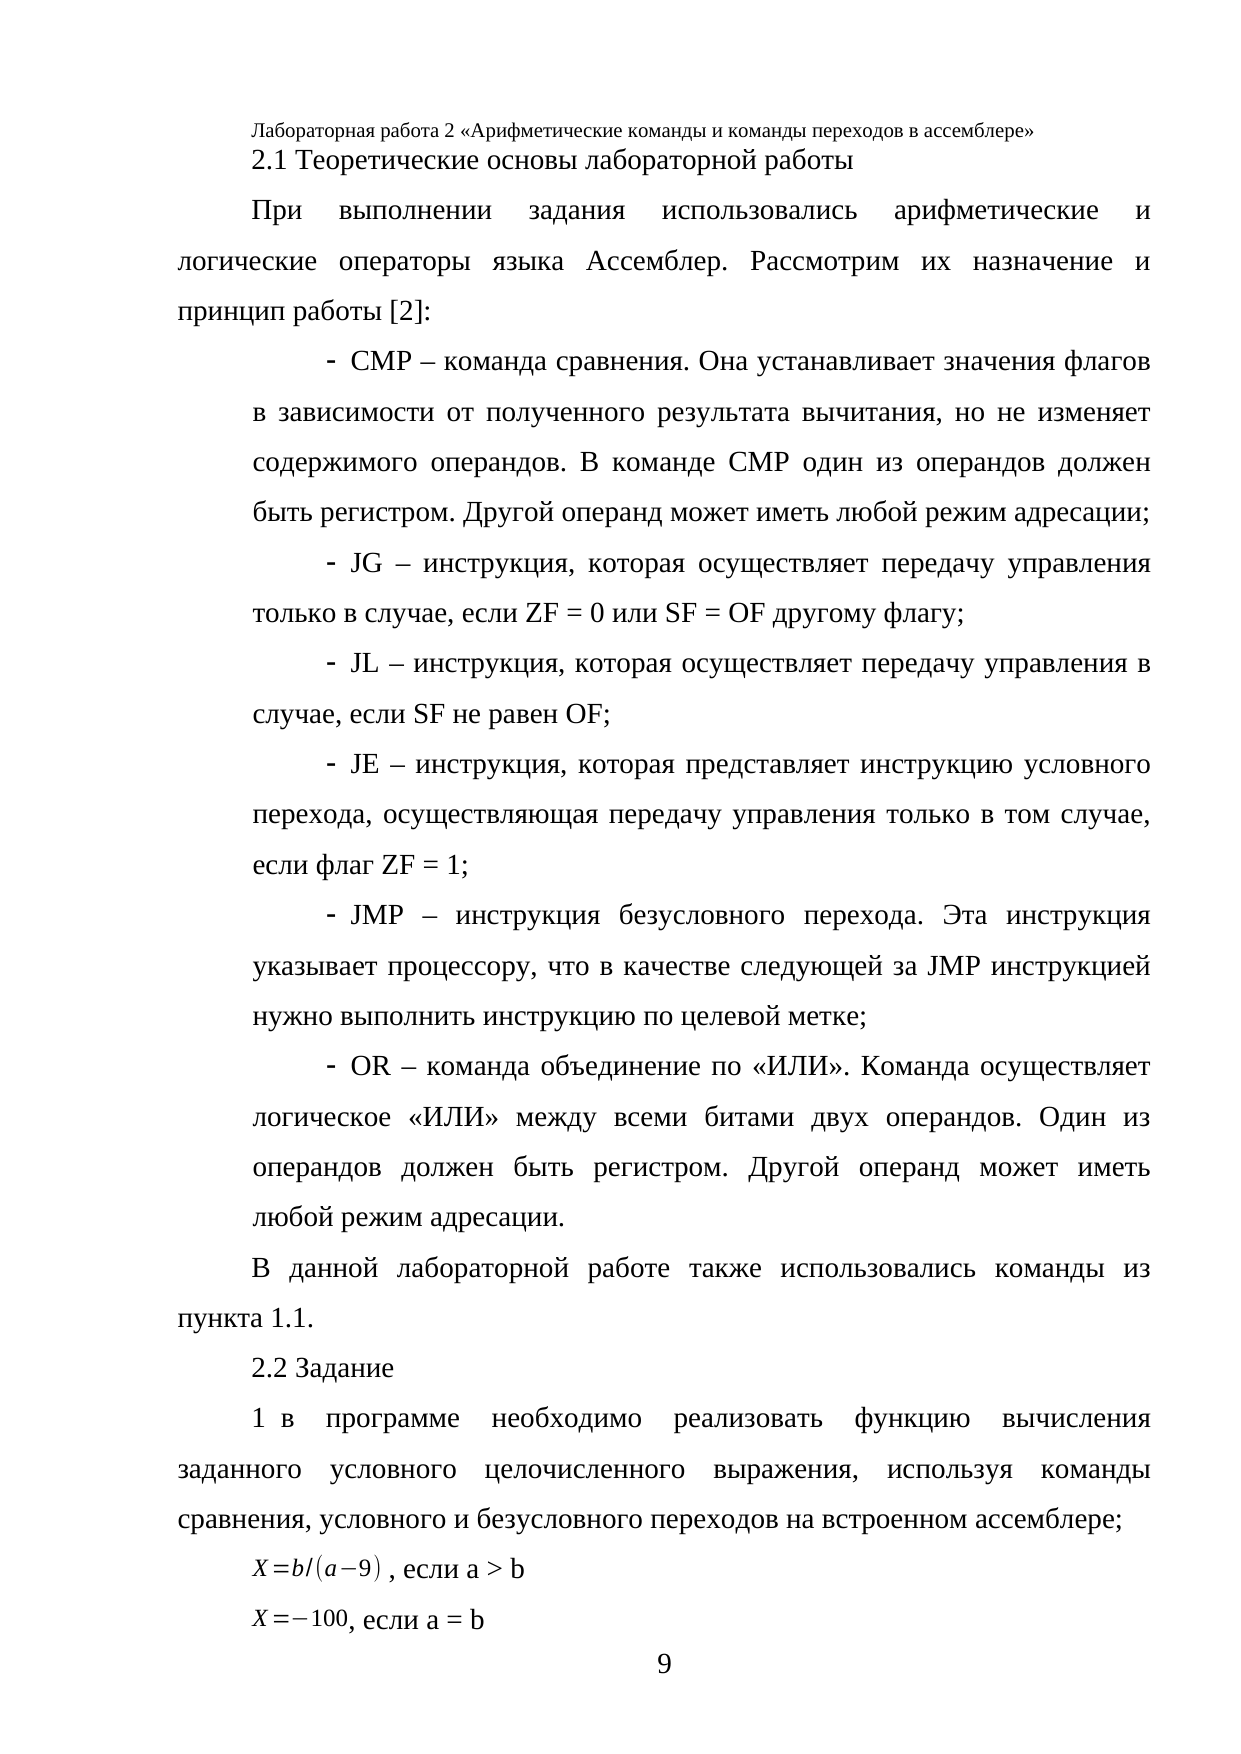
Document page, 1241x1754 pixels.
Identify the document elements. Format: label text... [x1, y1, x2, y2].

text Рисунок 1.4 – Пример обработки исключительной ситуации в программе Лабораторная работа 2 «Арифметические команды и команды переходов в ассемблере» [251, 118, 1152, 142]
list , если a = b [251, 1602, 1152, 1635]
text 2.2 Задание [177, 1350, 1152, 1384]
text При выполнении задания использовались арифметические и логические операторы языка Ассемблер. Рассмотрим их назначение и принцип работы [2]: [177, 192, 1152, 327]
list OR – команда объединение по «ИЛИ». Команда осуществляет логическое «ИЛИ» между всеми битами двух операндов. Один из операндов должен быть регистром. Другой операнд может иметь любой режим адресации. [252, 1048, 1152, 1233]
text 2.1 Теоретические основы лабораторной работы [177, 142, 1152, 176]
list JE – инструкция, которая представляет инструкцию условного перехода, осуществляющая передачу управления только в том случае, если флаг ZF = 1; [252, 746, 1152, 881]
list в программе необходимо реализовать функцию вычисления заданного условного целочисленного выражения, используя команды сравнения, условного и безусловного переходов на встроенном ассемблере; [177, 1401, 1152, 1535]
list JL – инструкция, которая осуществляет передачу управления в случае, если SF не равен OF; [252, 646, 1152, 729]
text В данной лабораторной работе также использовались команды из пункта 1.1. [177, 1250, 1152, 1333]
list JG – инструкция, которая осуществляет передачу управления только в случае, если ZF = 0 или SF = OF другому флагу; [252, 545, 1152, 629]
list JMP – инструкция безусловного перехода. Эта инструкция указывает процессору, что в качестве следующей за JMP инструкцией нужно выполнить инструкцию по целевой метке; [252, 897, 1152, 1032]
list , если a > b [251, 1552, 1152, 1585]
list CMP – команда сравнения. Она устанавливает значения флагов в зависимости от полученного результата вычитания, но не изменяет содержимого операндов. В команде CMP один из операндов должен быть регистром. Другой операнд может иметь любой режим адресации; [252, 343, 1152, 528]
